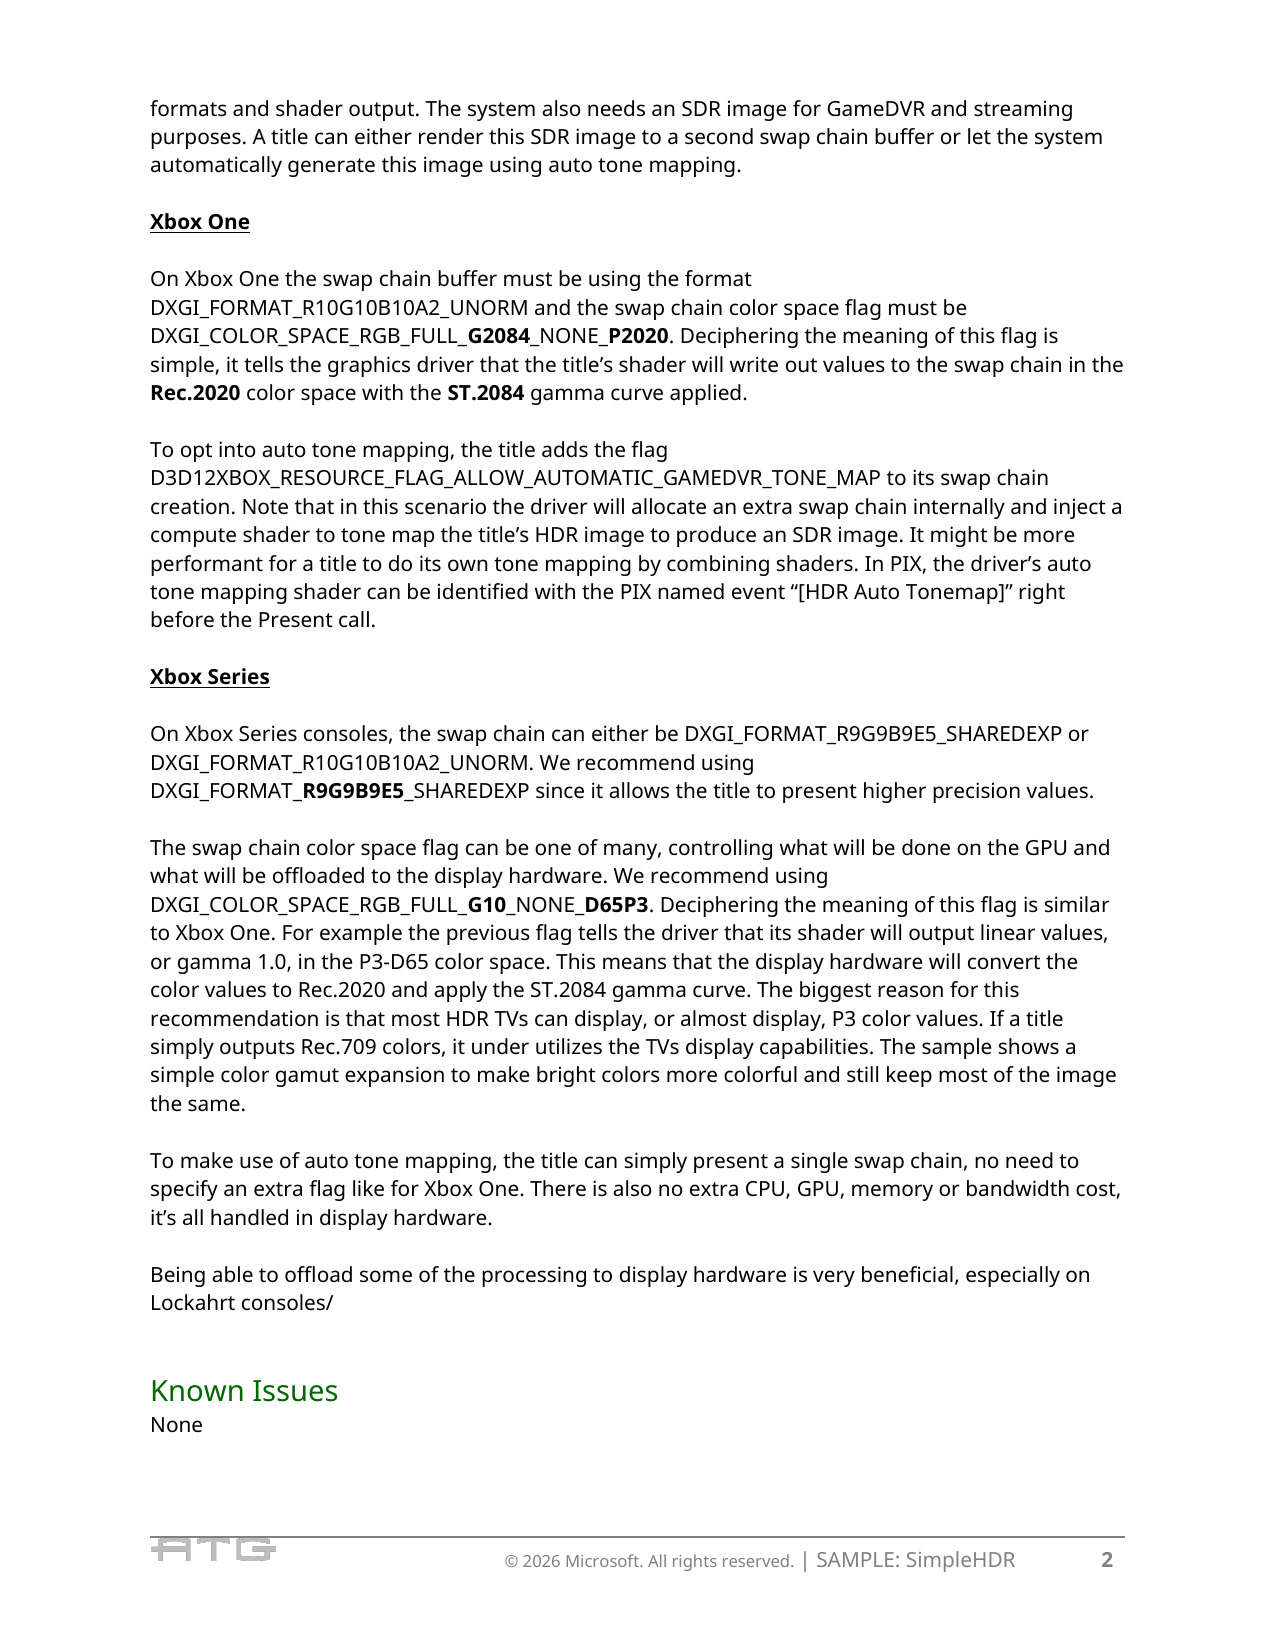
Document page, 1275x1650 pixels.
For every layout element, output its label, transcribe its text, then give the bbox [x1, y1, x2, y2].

text Xbox One [150, 207, 1125, 236]
subtitle Known Issues [150, 1370, 1125, 1410]
text The swap chain color space flag can be one of many, controlling what will be done on the GPU and what will be offloaded to the display hardware. We recommend using DXGI_COLOR_SPACE_RGB_FULL_G10_NONE_D65P3. Deciphering the meaning of this flag is similar to Xbox One. For example the previous flag tells the driver that its shader will output linear values, or gamma 1.0, in the P3-D65 color space. This means that the display hardware will convert the color values to Rec.2020 and apply the ST.2084 gamma curve. The biggest reason for this recommendation is that most HDR TVs can display, or almost display, P3 color values. If a title simply outputs Rec.709 colors, it under utilizes the TVs display capabilities. The sample shows a simple color gamut expansion to make bright colors more colorful and still keep most of the image the same. [150, 833, 1125, 1117]
text Being able to offload some of the processing to display hardware is very beneficial, especially on Lockahrt consoles/ [150, 1260, 1125, 1317]
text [150, 94, 1125, 179]
text On Xbox Series consoles, the swap chain can either be DXGI_FORMAT_R9G9B9E5_SHAREDEXP or DXGI_FORMAT_R10G10B10A2_UNORM. We recommend using DXGI_FORMAT_R9G9B9E5_SHAREDEXP since it allows the title to present higher precision values. [150, 719, 1125, 805]
text To make use of auto tone mapping, the title can simply present a single swap chain, no need to specify an extra flag like for Xbox One. There is also no extra CPU, GPU, memory or bandwidth cost, it’s all handled in display hardware. [150, 1146, 1125, 1231]
text On Xbox One the swap chain buffer must be using the format DXGI_FORMAT_R10G10B10A2_UNORM and the swap chain color space flag must be DXGI_COLOR_SPACE_RGB_FULL_G2084_NONE_P2020. Deciphering the meaning of this flag is simple, it tells the graphics driver that the title’s shader will write out values to the swap chain in the Rec.2020 color space with the ST.2084 gamma curve applied. [150, 264, 1125, 407]
text Xbox Series [150, 662, 1125, 691]
text None [150, 1410, 1125, 1438]
picture [151, 1538, 276, 1561]
text To opt into auto tone mapping, the title adds the flag D3D12XBOX_RESOURCE_FLAG_ALLOW_AUTOMATIC_GAMEDVR_TONE_MAP to its swap chain creation. Note that in this scenario the driver will allocate an extra swap chain internally and inject a compute shader to tone map the title’s HDR image to produce an SDR image. It might be more performant for a title to do its own tone mapping by combining shaders. In PIX, the driver’s auto tone mapping shader can be identified with the PIX named event “[HDR Auto Tonemap]” right before the Present call. [150, 435, 1125, 634]
